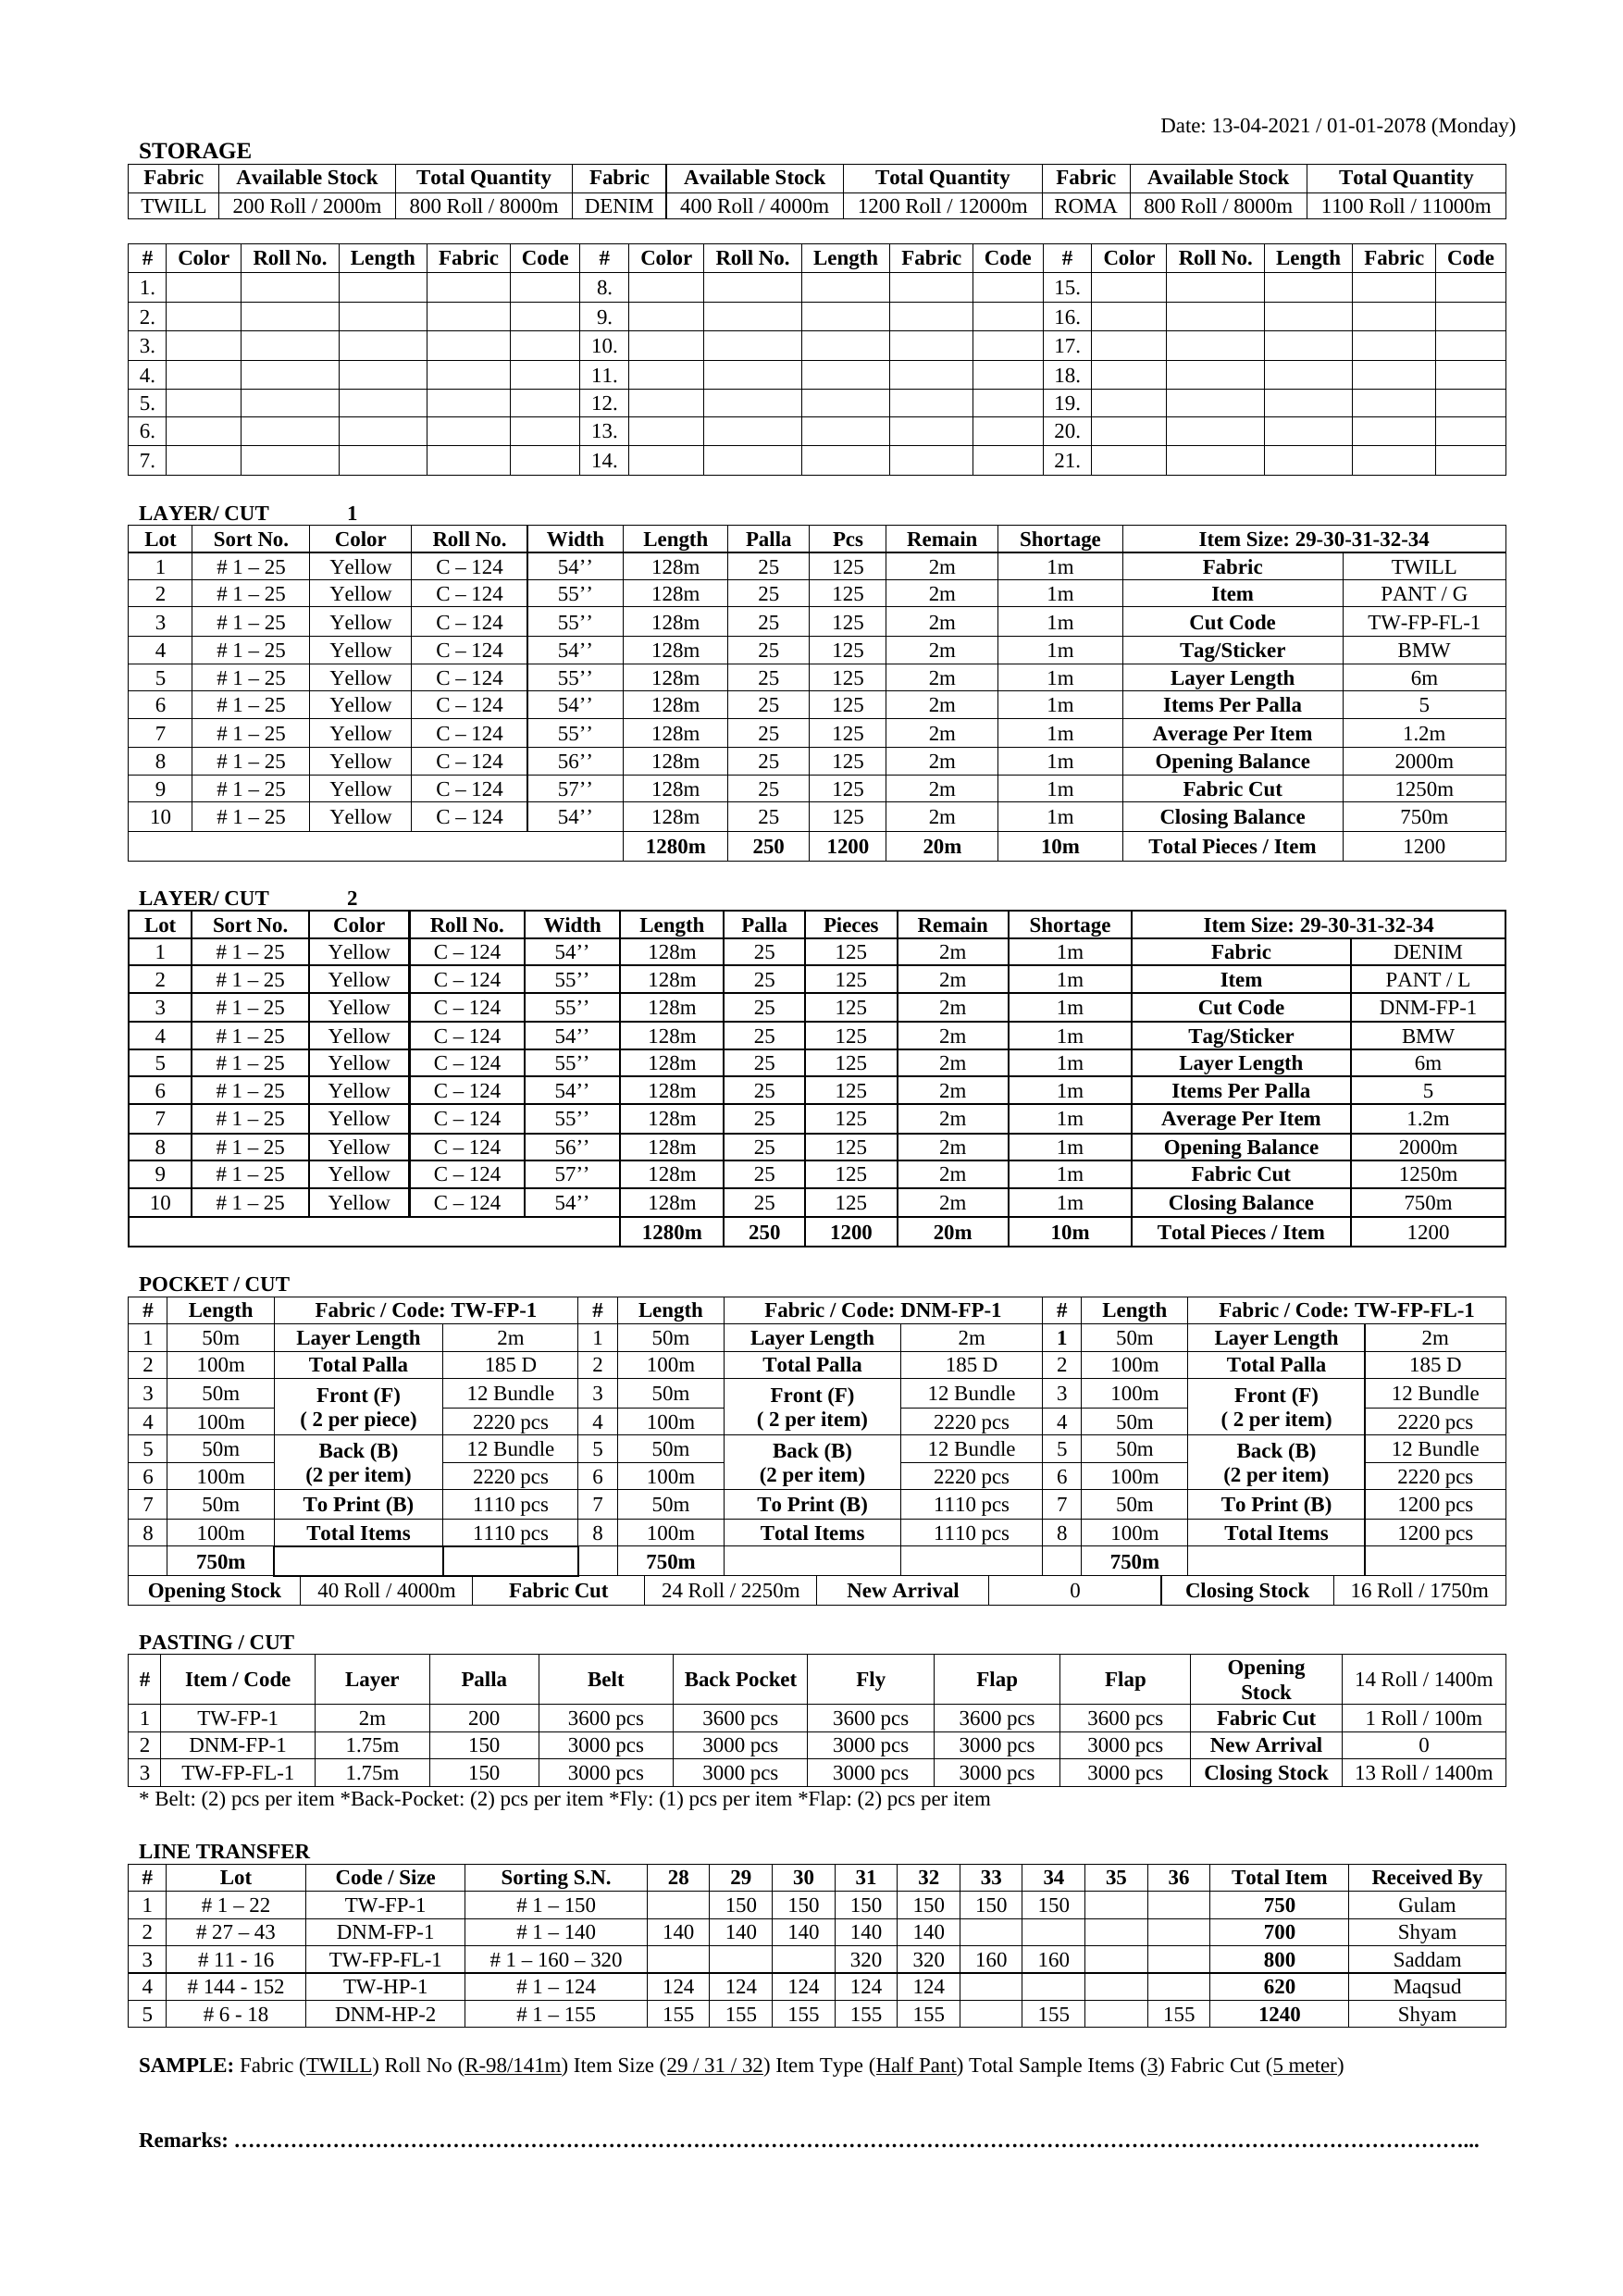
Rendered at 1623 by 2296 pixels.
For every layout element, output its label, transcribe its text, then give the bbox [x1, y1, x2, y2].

table_cell 13. [580, 417, 628, 445]
table_cell 1m [998, 553, 1122, 579]
table_cell Average Per Item [1133, 1105, 1350, 1132]
table_cell DENIM [573, 193, 665, 218]
table_cell 3 [129, 1379, 167, 1408]
table_cell C – 124 [411, 939, 524, 964]
table_cell [427, 273, 510, 302]
table_cell [1085, 1919, 1147, 1945]
table_cell [511, 273, 579, 302]
table_cell 1m [998, 691, 1122, 718]
table_header Fabric / Code: TW-FP-FL-1 [1188, 1297, 1505, 1323]
table_cell 750m [167, 1546, 273, 1575]
table_cell # 1 – 25 [192, 1050, 308, 1075]
table_cell 2m [886, 776, 997, 801]
table_cell 1.2m [1352, 1105, 1505, 1132]
table_cell 1m [1010, 1161, 1131, 1186]
table_cell 100m [618, 1463, 724, 1489]
table_cell [802, 273, 889, 302]
table_cell 1m [998, 719, 1122, 747]
table_cell [340, 417, 427, 445]
table_cell C – 124 [411, 1189, 524, 1216]
table_cell 125 [810, 776, 886, 801]
table_cell Fabric Cut [1123, 776, 1343, 801]
table_cell [444, 1547, 577, 1575]
table_cell DNM-HP-2 [306, 2001, 465, 2027]
table_cell [1353, 273, 1435, 302]
table_cell [629, 417, 703, 445]
table_cell 2220 pcs [443, 1463, 577, 1489]
table_cell [1265, 361, 1352, 389]
table_cell 2 [129, 580, 192, 606]
table_cell 3 [129, 1759, 160, 1785]
table_cell [1188, 1546, 1364, 1575]
table_cell 24 Roll / 2250m [645, 1576, 816, 1604]
table_cell 25 [725, 939, 804, 964]
table_cell 3000 pcs [674, 1759, 807, 1785]
table_cell 50m [1082, 1490, 1187, 1519]
table_cell # 1 – 25 [192, 1135, 308, 1160]
table_cell 7 [578, 1490, 617, 1519]
table_cell 6m [1352, 1050, 1505, 1075]
table_header # [580, 244, 628, 271]
table_cell 25 [728, 748, 809, 775]
table_cell 2 [129, 1919, 166, 1945]
table_cell 54’’ [526, 939, 619, 964]
table_cell 128m [624, 637, 727, 664]
table_header Fabric [427, 244, 510, 271]
table_cell Front (F) ( 2 per piece) [275, 1379, 442, 1434]
table_cell 1200 pcs [1366, 1490, 1505, 1519]
table_cell [427, 361, 510, 389]
table_cell 1m [998, 580, 1122, 606]
table_cell # 1 – 25 [192, 939, 308, 964]
table_cell [1022, 1919, 1084, 1945]
table_cell 125 [806, 994, 897, 1021]
table_cell 125 [810, 802, 886, 831]
table_cell C – 124 [411, 1161, 524, 1186]
table_cell [629, 273, 703, 302]
table_cell Layer Length [275, 1324, 442, 1350]
table_header Length [618, 1297, 724, 1323]
table_header Fabric [129, 165, 218, 192]
table_cell DNM-FP-1 [1352, 994, 1505, 1021]
table_cell 1110 pcs [443, 1520, 577, 1545]
table_cell [242, 303, 339, 330]
table_cell TWILL [1344, 553, 1505, 579]
table_cell 140 [710, 1919, 772, 1945]
text LINE TRANSFER [139, 1839, 1516, 1863]
table_cell # 1 – 25 [192, 748, 309, 775]
table_header 14 Roll / 1400m [1343, 1655, 1505, 1704]
table_cell 2m [898, 1023, 1008, 1049]
table_header Code [1436, 244, 1505, 271]
table_cell [167, 390, 241, 416]
table_cell DNM-FP-1 [306, 1919, 465, 1945]
table_cell ROMA [1043, 193, 1130, 218]
table_cell 750m [1082, 1546, 1187, 1575]
table_cell 6 [130, 1077, 191, 1103]
table_cell 100m [167, 1520, 274, 1545]
table_header Color [629, 244, 703, 271]
table_cell Back (B) (2 per item) [275, 1435, 442, 1489]
table_header Length [621, 912, 723, 937]
table_cell [1092, 417, 1166, 445]
table_cell 2m [898, 1050, 1008, 1075]
table_cell 320 [898, 1946, 960, 1972]
table_cell 12 Bundle [901, 1379, 1042, 1408]
table_cell [511, 417, 579, 445]
table_cell 12 Bundle [901, 1435, 1042, 1461]
table_cell 2220 pcs [901, 1409, 1042, 1434]
table_cell [427, 390, 510, 416]
table_cell Maqsud [1349, 1974, 1505, 2000]
table_cell 55’’ [526, 966, 619, 992]
table_cell [275, 1547, 442, 1575]
table_cell 128m [624, 719, 727, 747]
table_cell # 1 – 25 [192, 802, 309, 831]
table_cell [802, 361, 889, 389]
table_header Shortage [998, 526, 1122, 552]
table_cell 1.75m [316, 1732, 429, 1758]
table_cell [427, 417, 510, 445]
table_cell 1m [998, 637, 1122, 664]
table_cell Cut Code [1133, 994, 1350, 1021]
table_cell 10 [129, 802, 192, 831]
table_cell 2220 pcs [443, 1409, 577, 1434]
table_header # [129, 1297, 167, 1323]
table_cell Yellow [310, 1135, 408, 1160]
table_header # [129, 1655, 160, 1704]
table_cell TW-FP-FL-1 [306, 1946, 465, 1972]
table_cell Opening Stock [129, 1576, 300, 1604]
table_cell 1 [129, 1892, 166, 1917]
table_cell [704, 273, 801, 302]
table_cell [511, 303, 579, 330]
table_cell C – 124 [412, 719, 527, 747]
table_cell 2m [886, 580, 997, 606]
table_cell 250 [728, 832, 809, 860]
table_cell [579, 1546, 617, 1575]
table_cell C – 124 [411, 1023, 524, 1049]
table_cell # 1 – 25 [192, 1023, 308, 1049]
table_cell 160 [960, 1946, 1022, 1972]
table_cell [1148, 1946, 1209, 1972]
table_cell 155 [898, 2001, 960, 2027]
table_cell 12 Bundle [1366, 1379, 1505, 1408]
table_cell 25 [728, 637, 809, 664]
table_header 29 [710, 1865, 772, 1891]
table_cell 25 [728, 776, 809, 801]
table_cell Tag/Sticker [1133, 1023, 1350, 1049]
table_cell [1353, 303, 1435, 330]
table_cell Yellow [310, 664, 411, 690]
table_cell Yellow [310, 607, 411, 636]
table_cell 100m [618, 1520, 724, 1545]
table_cell 50m [618, 1379, 724, 1408]
table_cell [973, 331, 1043, 360]
table_cell 155 [648, 2001, 709, 2027]
table_cell 2m [901, 1324, 1042, 1350]
table_cell 6 [1043, 1463, 1081, 1489]
table_header Color [310, 526, 411, 552]
table_cell 12 Bundle [443, 1435, 577, 1461]
table_header 34 [1022, 1865, 1084, 1891]
table_cell 128m [621, 939, 723, 964]
table_cell 100m [1082, 1352, 1187, 1378]
table_cell [973, 273, 1043, 302]
table_cell [167, 303, 241, 330]
table_cell [890, 390, 973, 416]
table_cell PANT / G [1344, 580, 1505, 606]
table_header Fabric [1043, 165, 1130, 192]
table_cell Closing Stock [1191, 1759, 1342, 1785]
table_cell Items Per Palla [1123, 691, 1343, 718]
table_header Item / Code [161, 1655, 315, 1704]
table_cell [511, 446, 579, 475]
table_cell To Print (B) [1188, 1490, 1364, 1519]
table_cell 128m [621, 1077, 723, 1103]
table_cell 125 [806, 1189, 897, 1216]
table_cell 1200 pcs [1366, 1520, 1505, 1545]
table_cell [1167, 361, 1264, 389]
table_cell 2m [898, 1077, 1008, 1103]
table_cell TW-FP-FL-1 [161, 1759, 315, 1785]
table_cell 150 [430, 1759, 539, 1785]
table_cell 1m [1010, 1050, 1131, 1075]
table_cell 1m [1010, 966, 1131, 992]
table_cell [129, 1546, 167, 1575]
table_cell 1100 Roll / 11000m [1307, 193, 1505, 218]
table_header 33 [960, 1865, 1022, 1891]
table_cell 3 [1043, 1379, 1081, 1408]
table_cell 15. [1044, 273, 1091, 302]
table_cell 1200 [1344, 832, 1505, 860]
table_cell 18. [1044, 361, 1091, 389]
table_cell 50m [167, 1379, 274, 1408]
table_cell 4 [129, 1974, 166, 2000]
table_cell 11. [580, 361, 628, 389]
table_cell [973, 361, 1043, 389]
table_cell [629, 303, 703, 330]
table_cell Yellow [310, 776, 411, 801]
table_cell 1 [130, 939, 191, 964]
table_cell C – 124 [412, 637, 527, 664]
table_cell [725, 1546, 900, 1575]
table_header Code [511, 244, 579, 271]
table_cell Opening Balance [1133, 1135, 1350, 1160]
table_cell 1m [998, 664, 1122, 690]
table_cell 100m [1082, 1463, 1187, 1489]
table_cell Closing Balance [1133, 1189, 1350, 1216]
table_cell 2m [886, 637, 997, 664]
table_cell 750m [1344, 802, 1505, 831]
table_cell [802, 446, 889, 475]
table_cell [1436, 273, 1505, 302]
table_cell 3000 pcs [1060, 1732, 1190, 1758]
table_header Total Quantity [844, 165, 1042, 192]
table_cell Closing Stock [1162, 1576, 1333, 1604]
table_cell 50m [167, 1435, 274, 1461]
table_cell C – 124 [412, 691, 527, 718]
table_cell 25 [725, 1023, 804, 1049]
table_cell 200 [430, 1705, 539, 1731]
table_cell # 1 – 25 [192, 994, 308, 1021]
table_cell 5 [129, 2001, 166, 2027]
table_cell 10m [1010, 1218, 1131, 1246]
table_cell 128m [621, 1023, 723, 1049]
table_header Color [1092, 244, 1166, 271]
table_cell 124 [710, 1974, 772, 2000]
table_cell Average Per Item [1123, 719, 1343, 747]
table_cell 155 [1022, 2001, 1084, 2027]
table_cell Yellow [310, 637, 411, 664]
table_cell 125 [806, 939, 897, 964]
table_cell # 1 – 150 [465, 1892, 647, 1917]
table_cell 125 [810, 719, 886, 747]
table_cell 25 [728, 719, 809, 747]
table_cell 400 Roll / 4000m [667, 193, 843, 218]
text Remarks: …………………………………………………………………………………………………………………………………………………………... [139, 2128, 1516, 2152]
table_cell TW-FP-FL-1 [1344, 607, 1505, 636]
table_header Total Item [1210, 1865, 1348, 1891]
table_cell 55’’ [526, 1050, 619, 1075]
table_cell 2m [886, 748, 997, 775]
table_header Total Quantity [396, 165, 572, 192]
table_cell 4. [129, 361, 166, 389]
table_cell # 1 – 160 – 320 [465, 1946, 647, 1972]
table_header Available Stock [1131, 165, 1307, 192]
table_cell 54’’ [528, 637, 623, 664]
table_cell 140 [648, 1919, 709, 1945]
table_cell [704, 446, 801, 475]
table_cell [167, 273, 241, 302]
table_cell 185 D [443, 1352, 577, 1378]
table_cell 5. [129, 390, 166, 416]
table_header Belt [539, 1655, 673, 1704]
table_cell 124 [898, 1974, 960, 2000]
table_cell 0 [989, 1576, 1160, 1604]
table_cell # 1 – 25 [192, 1077, 308, 1103]
table_cell 3 [130, 994, 191, 1021]
table_cell 25 [725, 1105, 804, 1132]
table_cell [1436, 417, 1505, 445]
table_cell [1167, 390, 1264, 416]
table_cell 155 [710, 2001, 772, 2027]
table_cell Cut Code [1123, 607, 1343, 636]
table_cell 4 [129, 637, 192, 664]
table_cell Yellow [310, 580, 411, 606]
table_cell Tag/Sticker [1123, 637, 1343, 664]
table_cell 150 [430, 1732, 539, 1758]
table_cell [973, 303, 1043, 330]
table_cell 100m [618, 1409, 724, 1434]
table_cell Yellow [310, 966, 408, 992]
table_cell 2m [316, 1705, 429, 1731]
table_cell 50m [167, 1490, 274, 1519]
table_cell 185 D [1366, 1352, 1505, 1378]
table_cell TW-FP-1 [306, 1892, 465, 1917]
table_cell 2 [578, 1352, 617, 1378]
table_cell 2m [898, 1161, 1008, 1186]
table_cell [1436, 331, 1505, 360]
table_cell [167, 446, 241, 475]
table_cell 4 [130, 1023, 191, 1049]
table_cell 2m [898, 1105, 1008, 1132]
table_cell [1085, 2001, 1147, 2027]
table_cell 125 [810, 580, 886, 606]
table_cell 750m [618, 1546, 724, 1575]
table_cell 125 [806, 1135, 897, 1160]
table_cell [1092, 331, 1166, 360]
table_cell BMW [1344, 637, 1505, 664]
table_cell TWILL [129, 193, 218, 218]
table_cell 128m [624, 664, 727, 690]
table_cell 8 [129, 1520, 167, 1545]
table_cell C – 124 [412, 776, 527, 801]
table_cell Closing Balance [1123, 802, 1343, 831]
table_cell C – 124 [412, 607, 527, 636]
table_cell C – 124 [411, 1050, 524, 1075]
table_header Fly [808, 1655, 934, 1704]
table_cell # 1 – 25 [192, 580, 309, 606]
table_cell [629, 446, 703, 475]
table_cell Layer Length [1123, 664, 1343, 690]
table_header Length [1265, 244, 1352, 271]
table_cell 50m [618, 1324, 724, 1350]
table_cell 1m [1010, 1189, 1131, 1216]
table_cell 2 [129, 1732, 160, 1758]
table_cell 128m [621, 994, 723, 1021]
table_cell 150 [1022, 1892, 1084, 1917]
table_cell 2m [443, 1324, 577, 1350]
table_cell [1167, 417, 1264, 445]
table_cell Yellow [310, 1105, 408, 1132]
table_cell 155 [1148, 2001, 1209, 2027]
table_cell [167, 417, 241, 445]
table_cell 5 [129, 1435, 167, 1461]
table_cell 620 [1210, 1974, 1348, 2000]
table_cell 13 Roll / 1400m [1343, 1759, 1505, 1785]
table_cell 155 [836, 2001, 897, 2027]
table_cell 20m [886, 832, 997, 860]
table_cell 4 [129, 1409, 167, 1434]
table_cell # 1 – 25 [192, 1161, 308, 1186]
table_cell 4 [578, 1409, 617, 1434]
table_cell [1265, 390, 1352, 416]
table_cell 12. [580, 390, 628, 416]
table_cell [710, 1946, 772, 1972]
table_cell 6 [129, 1463, 167, 1489]
table_cell TW-FP-1 [161, 1705, 315, 1731]
table_cell Yellow [310, 1077, 408, 1103]
table_header # [1044, 244, 1091, 271]
table_cell 10 [130, 1189, 191, 1216]
table_cell [340, 446, 427, 475]
table_cell C – 124 [412, 748, 527, 775]
table_cell Total Items [725, 1520, 900, 1545]
table_cell Fabric Cut [1133, 1161, 1350, 1186]
table_cell 55’’ [528, 580, 623, 606]
table_cell 16 Roll / 1750m [1334, 1576, 1505, 1604]
table_cell 1 [129, 553, 192, 579]
table_cell [1265, 331, 1352, 360]
table_cell [129, 832, 623, 860]
table_cell DNM-FP-1 [161, 1732, 315, 1758]
text LAYER/ CUT 1 [139, 501, 1516, 525]
table_cell [901, 1546, 1042, 1575]
table_cell 100m [167, 1352, 274, 1378]
table_cell 700 [1210, 1919, 1348, 1945]
table_cell 100m [167, 1409, 274, 1434]
table_cell [960, 1919, 1022, 1945]
table_cell [427, 446, 510, 475]
table_cell 50m [167, 1324, 274, 1350]
table_cell 1m [1010, 1023, 1131, 1049]
table_cell 25 [725, 1161, 804, 1186]
table_cell 128m [621, 1161, 723, 1186]
table_cell 25 [725, 994, 804, 1021]
table_cell [1022, 1974, 1084, 2000]
table_cell [890, 446, 973, 475]
table_cell # 1 – 25 [192, 691, 309, 718]
table_cell 5 [1344, 691, 1505, 718]
table_cell Yellow [310, 939, 408, 964]
table_cell 128m [624, 580, 727, 606]
table_header Color [167, 244, 241, 271]
table_cell Item [1133, 966, 1350, 992]
table_header Roll No. [242, 244, 339, 271]
table_cell 5 [129, 664, 192, 690]
table_cell Yellow [310, 691, 411, 718]
table_cell 3000 pcs [808, 1732, 934, 1758]
table_cell 200 Roll / 2000m [219, 193, 395, 218]
table_cell [890, 361, 973, 389]
table_cell Layer Length [1188, 1324, 1364, 1350]
table_cell 125 [810, 748, 886, 775]
table_cell [973, 417, 1043, 445]
table_header 28 [648, 1865, 709, 1891]
table_cell [629, 390, 703, 416]
table_cell 1280m [624, 832, 727, 860]
table_cell [1353, 361, 1435, 389]
table_header Back Pocket [674, 1655, 807, 1704]
table_cell 4 [1043, 1409, 1081, 1434]
table_cell [130, 1218, 619, 1246]
table_cell Total Palla [725, 1352, 900, 1378]
table_cell [973, 390, 1043, 416]
table_cell 150 [836, 1892, 897, 1917]
table_cell 2m [898, 966, 1008, 992]
table_cell [890, 417, 973, 445]
table_cell [242, 390, 339, 416]
table_cell Back (B) (2 per item) [1188, 1435, 1364, 1489]
table_cell 125 [806, 1161, 897, 1186]
table_cell 54’’ [526, 1077, 619, 1103]
table_cell 25 [728, 607, 809, 636]
text STORAGE [139, 137, 1516, 164]
table_cell Shyam [1349, 1919, 1505, 1945]
table_cell Items Per Palla [1133, 1077, 1350, 1103]
table_cell 2m [898, 1135, 1008, 1160]
table_cell [704, 303, 801, 330]
table_cell 57’’ [528, 776, 623, 801]
table_cell [629, 361, 703, 389]
table_cell 7 [1043, 1490, 1081, 1519]
table_cell 54’’ [528, 802, 623, 831]
table_cell 2m [1366, 1324, 1505, 1350]
table_cell 54’’ [526, 1023, 619, 1049]
table_cell # 1 – 25 [192, 553, 309, 579]
table_header Roll No. [1167, 244, 1264, 271]
table_cell [704, 331, 801, 360]
table_cell Layer Length [1133, 1050, 1350, 1075]
table_header Code / Size [306, 1865, 465, 1891]
table_cell 750m [1352, 1189, 1505, 1216]
table_cell 160 [1022, 1946, 1084, 1972]
table_cell [704, 390, 801, 416]
table_cell 1m [1010, 1105, 1131, 1132]
table_cell 50m [618, 1490, 724, 1519]
table_cell 1.75m [316, 1759, 429, 1785]
table_cell 125 [806, 1105, 897, 1132]
table_cell 25 [725, 1189, 804, 1216]
table_cell 2m [886, 607, 997, 636]
table_cell 25 [728, 691, 809, 718]
table_cell 125 [806, 1050, 897, 1075]
table_cell [773, 1946, 835, 1972]
table_cell Yellow [310, 1023, 408, 1049]
table_cell # 1 – 25 [192, 664, 309, 690]
table_cell 8 [578, 1520, 617, 1545]
table_cell Yellow [310, 994, 408, 1021]
table_cell [802, 417, 889, 445]
table_cell 150 [960, 1892, 1022, 1917]
table_cell 2m [898, 1189, 1008, 1216]
table_cell 128m [621, 1189, 723, 1216]
table_cell [629, 331, 703, 360]
table_cell [1043, 1546, 1081, 1575]
table_cell 10. [580, 331, 628, 360]
table_cell [1092, 390, 1166, 416]
table_cell 55’’ [528, 719, 623, 747]
table_cell 9 [130, 1161, 191, 1186]
table_cell [1436, 446, 1505, 475]
table_cell 1 [129, 1705, 160, 1731]
table_cell # 1 – 25 [192, 637, 309, 664]
table_cell [242, 331, 339, 360]
table_cell [890, 303, 973, 330]
table_cell 25 [728, 664, 809, 690]
table_cell 1110 pcs [901, 1520, 1042, 1545]
table_cell [1148, 1919, 1209, 1945]
table_cell 2m [886, 691, 997, 718]
table_cell [340, 361, 427, 389]
table_cell 3000 pcs [808, 1759, 934, 1785]
table_cell [1353, 417, 1435, 445]
table_cell 128m [621, 1135, 723, 1160]
table_cell 1110 pcs [901, 1490, 1042, 1519]
table_header Fabric / Code: TW-FP-1 [275, 1297, 577, 1323]
table_cell To Print (B) [275, 1490, 442, 1519]
table_cell 100m [1082, 1379, 1187, 1408]
table_cell 150 [773, 1892, 835, 1917]
table_cell 800 Roll / 8000m [396, 193, 572, 218]
table_cell 128m [621, 1050, 723, 1075]
table_cell 12 Bundle [1366, 1435, 1505, 1461]
table_cell 2. [129, 303, 166, 330]
table_cell 9 [129, 776, 192, 801]
table_cell [1265, 446, 1352, 475]
table_cell 2000m [1344, 748, 1505, 775]
table_cell 1m [998, 607, 1122, 636]
table_cell 14. [580, 446, 628, 475]
table_header Palla [725, 912, 804, 937]
table_cell # 1 – 25 [192, 607, 309, 636]
table_cell [704, 361, 801, 389]
table_header Length [340, 244, 427, 271]
table_cell [340, 273, 427, 302]
table_header Received By [1349, 1865, 1505, 1891]
table_header Remain [886, 526, 997, 552]
table_cell 1200 Roll / 12000m [844, 193, 1042, 218]
table_cell 20m [898, 1218, 1008, 1246]
table_cell Yellow [310, 802, 411, 831]
table_cell 55’’ [528, 664, 623, 690]
table_cell [242, 446, 339, 475]
table_cell 1200 [810, 832, 886, 860]
table_cell 1m [1010, 994, 1131, 1021]
table_cell [1092, 446, 1166, 475]
table_cell 3600 pcs [674, 1705, 807, 1731]
table_cell [1436, 361, 1505, 389]
table_cell 1m [1010, 939, 1131, 964]
table_cell 3000 pcs [539, 1732, 673, 1758]
table_header Item Size: 29-30-31-32-34 [1133, 912, 1505, 937]
table_cell 21. [1044, 446, 1091, 475]
table_cell Saddam [1349, 1946, 1505, 1972]
table_cell 3000 pcs [674, 1732, 807, 1758]
table_cell [1265, 303, 1352, 330]
table_cell 2m [886, 719, 997, 747]
table_cell [1265, 417, 1352, 445]
table_cell 3. [129, 331, 166, 360]
table_cell 2m [886, 802, 997, 831]
table_cell [1085, 1892, 1147, 1917]
table_cell 2220 pcs [901, 1463, 1042, 1489]
table_header Palla [430, 1655, 539, 1704]
table_cell C – 124 [411, 994, 524, 1021]
table_cell 155 [773, 2001, 835, 2027]
table_cell 2m [898, 994, 1008, 1021]
table_cell 54’’ [526, 1189, 619, 1216]
table_cell 50m [1082, 1435, 1187, 1461]
table_cell 1.2m [1344, 719, 1505, 747]
table_cell 250 [725, 1218, 804, 1246]
table_cell 1m [1010, 1077, 1131, 1103]
table_header Length [1082, 1297, 1187, 1323]
table_cell 100m [167, 1463, 274, 1489]
table_cell 25 [725, 1135, 804, 1160]
table_cell 128m [624, 607, 727, 636]
table_cell 25 [725, 1050, 804, 1075]
table_cell [1092, 303, 1166, 330]
table_cell 6 [129, 691, 192, 718]
table_cell New Arrival [1191, 1732, 1342, 1758]
table_cell Total Palla [1188, 1352, 1364, 1378]
table_cell 17. [1044, 331, 1091, 360]
table_cell 124 [773, 1974, 835, 2000]
table_cell 125 [810, 664, 886, 690]
table_cell [802, 331, 889, 360]
table_cell [1353, 446, 1435, 475]
table_cell 1200 [1352, 1218, 1505, 1246]
table_header 35 [1085, 1865, 1147, 1891]
text Date: 13-04-2021 / 01-01-2078 (Monday) [139, 113, 1516, 137]
table_cell 150 [710, 1892, 772, 1917]
table_cell 1. [129, 273, 166, 302]
table_cell Total Items [1188, 1520, 1364, 1545]
table_cell [1085, 1974, 1147, 2000]
table_header Shortage [1010, 912, 1131, 937]
table_cell Yellow [310, 1189, 408, 1216]
table_cell 3000 pcs [935, 1759, 1059, 1785]
table_cell 56’’ [526, 1135, 619, 1160]
table_cell 55’’ [528, 607, 623, 636]
table_cell [890, 273, 973, 302]
table_cell 25 [725, 1077, 804, 1103]
table_cell Gulam [1349, 1892, 1505, 1917]
table_cell [1353, 331, 1435, 360]
table_cell [973, 446, 1043, 475]
text SAMPLE: Fabric (TWILL) Roll No (R-98/141m) Item Size (29 / 31 / 32) Item Type (Half Pant) Total Sample Items (3) Fabric Cut (5 meter) [139, 2053, 1516, 2077]
table_cell 10m [998, 832, 1122, 860]
table_header Roll No. [704, 244, 801, 271]
table_header Sort No. [192, 912, 308, 937]
table_cell Fabric Cut [473, 1576, 644, 1604]
table_cell 1240 [1210, 2001, 1348, 2027]
table_cell 2 [130, 966, 191, 992]
table_header Width [528, 526, 623, 552]
table_cell 7 [129, 719, 192, 747]
table_cell 1m [998, 802, 1122, 831]
table_cell 2m [886, 664, 997, 690]
table_cell Yellow [310, 1050, 408, 1075]
table_cell 3 [129, 1946, 166, 1972]
table_cell [242, 273, 339, 302]
table_cell # 6 - 18 [167, 2001, 305, 2027]
table_cell 40 Roll / 4000m [301, 1577, 472, 1604]
table_cell 1 [129, 1324, 167, 1350]
table_cell Back (B) (2 per item) [725, 1435, 900, 1489]
table_cell C – 124 [412, 580, 527, 606]
table_cell [1167, 303, 1264, 330]
table_cell 125 [810, 691, 886, 718]
table_cell 128m [621, 1105, 723, 1132]
table_header Lot [130, 912, 191, 937]
table_cell # 1 – 140 [465, 1919, 647, 1945]
table_cell [960, 1974, 1022, 2000]
table_cell [648, 1892, 709, 1917]
table_cell Total Items [275, 1520, 442, 1545]
table_header Width [526, 912, 619, 937]
table_cell 2m [886, 553, 997, 579]
table_cell 3600 pcs [808, 1705, 934, 1731]
table_cell 8 [1043, 1520, 1081, 1545]
table_cell 8 [130, 1135, 191, 1160]
table_cell C – 124 [411, 1135, 524, 1160]
table_header Fabric [573, 165, 665, 192]
table_cell 3000 pcs [539, 1759, 673, 1785]
table_cell 2 [129, 1352, 167, 1378]
table_cell 1200 [806, 1218, 897, 1246]
table_cell C – 124 [412, 553, 527, 579]
table_cell 750 [1210, 1892, 1348, 1917]
table_cell 2000m [1352, 1135, 1505, 1160]
table_cell 128m [624, 691, 727, 718]
table_cell 140 [836, 1919, 897, 1945]
table_header Code [973, 244, 1043, 271]
table_cell DENIM [1352, 939, 1505, 964]
table_cell [802, 303, 889, 330]
table_cell 1m [998, 776, 1122, 801]
table_cell 150 [898, 1892, 960, 1917]
table_cell 7 [129, 1490, 167, 1519]
table_cell Layer Length [725, 1324, 900, 1350]
table_cell BMW [1352, 1023, 1505, 1049]
table_cell 3000 pcs [935, 1732, 1059, 1758]
table_cell 125 [810, 637, 886, 664]
table_cell [167, 331, 241, 360]
table_header Fabric [890, 244, 973, 271]
table_header Sorting S.N. [465, 1865, 647, 1891]
table_header Palla [728, 526, 809, 552]
table_cell [960, 2001, 1022, 2027]
table_cell 2220 pcs [1366, 1463, 1505, 1489]
table_cell # 1 – 25 [192, 776, 309, 801]
text PASTING / CUT [139, 1630, 1516, 1654]
table_cell # 27 – 43 [167, 1919, 305, 1945]
table_header Opening Stock [1191, 1655, 1342, 1704]
table_cell [511, 331, 579, 360]
table_cell # 1 – 155 [465, 2001, 647, 2027]
table_cell 25 [728, 553, 809, 579]
table_cell [1148, 1892, 1209, 1917]
table_cell 1m [998, 748, 1122, 775]
table_cell 19. [1044, 390, 1091, 416]
table_cell TW-HP-1 [306, 1974, 465, 2000]
table_cell Total Pieces / Item [1123, 832, 1343, 860]
table_cell [242, 417, 339, 445]
table_cell 5 [130, 1050, 191, 1075]
table_cell 8. [580, 273, 628, 302]
table_cell Front (F) ( 2 per item) [1188, 1379, 1364, 1434]
table_header Fabric / Code: DNM-FP-1 [725, 1297, 1042, 1323]
table_cell 125 [806, 1023, 897, 1049]
table_cell [802, 390, 889, 416]
table_cell 9. [580, 303, 628, 330]
table_cell 7. [129, 446, 166, 475]
table_cell 124 [648, 1974, 709, 2000]
table_cell 128m [624, 802, 727, 831]
table_header # [578, 1297, 617, 1323]
table_cell [1167, 331, 1264, 360]
table_cell [340, 303, 427, 330]
table_cell PANT / L [1352, 966, 1505, 992]
table_cell [167, 361, 241, 389]
table_cell 8 [129, 748, 192, 775]
table_cell 1 [578, 1324, 617, 1350]
table_cell # 1 – 124 [465, 1974, 647, 2000]
table_header Item Size: 29-30-31-32-34 [1123, 526, 1505, 552]
table_cell Fabric [1133, 939, 1350, 964]
table_cell [1436, 303, 1505, 330]
table_cell 25 [728, 802, 809, 831]
table_header Flap [1060, 1655, 1190, 1704]
table_header Pcs [810, 526, 886, 552]
table_cell C – 124 [411, 1105, 524, 1132]
table_cell Yellow [310, 553, 411, 579]
table_header # [1043, 1297, 1081, 1323]
table_cell [1353, 390, 1435, 416]
table_cell 57’’ [526, 1161, 619, 1186]
table_cell 16. [1044, 303, 1091, 330]
table_cell Yellow [310, 748, 411, 775]
table_header Fabric [1353, 244, 1435, 271]
text POCKET / CUT [139, 1272, 1516, 1297]
text LAYER/ CUT 2 [139, 886, 1516, 910]
table_cell [1366, 1546, 1505, 1575]
table_cell 1110 pcs [443, 1490, 577, 1519]
table_cell 6. [129, 417, 166, 445]
text * Belt: (2) pcs per item *Back-Pocket: (2) pcs per item *Fly: (1) pcs per item *Flap: (2) pcs per item [139, 1787, 1516, 1811]
table_cell 125 [806, 1077, 897, 1103]
table_header Available Stock [219, 165, 395, 192]
table_cell 1280m [621, 1218, 723, 1246]
table_cell [427, 331, 510, 360]
table_cell # 144 - 152 [167, 1974, 305, 2000]
table_cell 3 [578, 1379, 617, 1408]
table_cell C – 124 [412, 802, 527, 831]
table_cell C – 124 [411, 1077, 524, 1103]
table_cell 140 [773, 1919, 835, 1945]
table_cell 125 [810, 553, 886, 579]
table_cell [1167, 273, 1264, 302]
table_cell 1 Roll / 100m [1343, 1705, 1505, 1731]
table_cell 6m [1344, 664, 1505, 690]
table_cell 1250m [1344, 776, 1505, 801]
table_cell 3600 pcs [935, 1705, 1059, 1731]
table_header Lot [167, 1865, 305, 1891]
table_cell C – 124 [411, 966, 524, 992]
table_header Color [310, 912, 408, 937]
table_header Sort No. [192, 526, 309, 552]
table_cell 5 [1352, 1077, 1505, 1103]
table_cell 3600 pcs [539, 1705, 673, 1731]
table_cell New Arrival [817, 1576, 988, 1604]
table_cell 12 Bundle [443, 1379, 577, 1408]
table_cell [340, 331, 427, 360]
table_cell # 11 - 16 [167, 1946, 305, 1972]
table_cell [340, 390, 427, 416]
table_cell Opening Balance [1123, 748, 1343, 775]
table_cell [1265, 273, 1352, 302]
table_cell Fabric [1123, 553, 1343, 579]
table_cell [1167, 446, 1264, 475]
table_cell 54’’ [528, 553, 623, 579]
table_header Flap [935, 1655, 1059, 1704]
table_cell 3 [129, 607, 192, 636]
table_header Length [624, 526, 727, 552]
table_cell Fabric Cut [1191, 1705, 1342, 1731]
table_cell 20. [1044, 417, 1091, 445]
table_cell 1250m [1352, 1161, 1505, 1186]
table_cell # 1 – 25 [192, 966, 308, 992]
table_cell 7 [130, 1105, 191, 1132]
table_cell Total Pieces / Item [1133, 1218, 1350, 1246]
table_cell 140 [898, 1919, 960, 1945]
table_header Roll No. [412, 526, 527, 552]
table_cell 128m [624, 748, 727, 775]
table_header # [129, 1865, 166, 1891]
table_cell # 1 – 22 [167, 1892, 305, 1917]
table_header Available Stock [667, 165, 843, 192]
table_header # [129, 244, 166, 271]
table_cell 56’’ [528, 748, 623, 775]
table_cell 125 [806, 966, 897, 992]
table_cell 25 [728, 580, 809, 606]
table_cell 50m [1082, 1324, 1187, 1350]
table_cell [1085, 1946, 1147, 1972]
table_cell # 1 – 25 [192, 1189, 308, 1216]
table_cell 0 [1343, 1732, 1505, 1758]
table_cell [242, 361, 339, 389]
table_cell 50m [1082, 1409, 1187, 1434]
table_cell [1092, 273, 1166, 302]
table_cell 25 [725, 966, 804, 992]
table_header Lot [129, 526, 192, 552]
table_cell 2m [898, 939, 1008, 964]
table_header Pieces [806, 912, 897, 937]
table_header 31 [836, 1865, 897, 1891]
table_cell 100m [1082, 1520, 1187, 1545]
table_cell 1 [1043, 1324, 1081, 1350]
table_cell 800 [1210, 1946, 1348, 1972]
table_header Layer [316, 1655, 429, 1704]
table_cell Item [1123, 580, 1343, 606]
table_cell 2 [1043, 1352, 1081, 1378]
table_cell # 1 – 25 [192, 1105, 308, 1132]
table_cell [1436, 390, 1505, 416]
table_header 32 [898, 1865, 960, 1891]
table_header 36 [1148, 1865, 1209, 1891]
table_cell 50m [618, 1435, 724, 1461]
table_cell 5 [578, 1435, 617, 1461]
table_cell 800 Roll / 8000m [1131, 193, 1307, 218]
table_cell Total Palla [275, 1352, 442, 1378]
table_cell 100m [618, 1352, 724, 1378]
table_cell [1092, 361, 1166, 389]
table_header Roll No. [411, 912, 524, 937]
table_cell Yellow [310, 1161, 408, 1186]
table_cell 124 [836, 1974, 897, 2000]
table_cell Shyam [1349, 2001, 1505, 2027]
table_cell # 1 – 25 [192, 719, 309, 747]
table_cell [1148, 1974, 1209, 2000]
table_cell [511, 361, 579, 389]
table_cell 54’’ [528, 691, 623, 718]
table_cell Front (F) ( 2 per item) [725, 1379, 900, 1434]
table_cell [704, 417, 801, 445]
table_cell 128m [624, 776, 727, 801]
table_cell 128m [621, 966, 723, 992]
table_cell Yellow [310, 719, 411, 747]
table_cell 3000 pcs [1060, 1759, 1190, 1785]
table_cell [427, 303, 510, 330]
table_header 30 [773, 1865, 835, 1891]
table_cell To Print (B) [725, 1490, 900, 1519]
table_cell 5 [1043, 1435, 1081, 1461]
table_cell 185 D [901, 1352, 1042, 1378]
table_cell 2220 pcs [1366, 1409, 1505, 1434]
table_cell [648, 1946, 709, 1972]
table_cell [511, 390, 579, 416]
table_cell 55’’ [526, 994, 619, 1021]
table_cell 128m [624, 553, 727, 579]
table_cell 320 [836, 1946, 897, 1972]
table_cell 3600 pcs [1060, 1705, 1190, 1731]
table_cell 1m [1010, 1135, 1131, 1160]
table_header Remain [898, 912, 1008, 937]
table_cell 55’’ [526, 1105, 619, 1132]
table_cell C – 124 [412, 664, 527, 690]
table_header Length [167, 1297, 274, 1323]
table_header Length [802, 244, 889, 271]
table_cell 6 [578, 1463, 617, 1489]
table_cell 125 [810, 607, 886, 636]
table_cell [890, 331, 973, 360]
table_header Total Quantity [1307, 165, 1505, 192]
